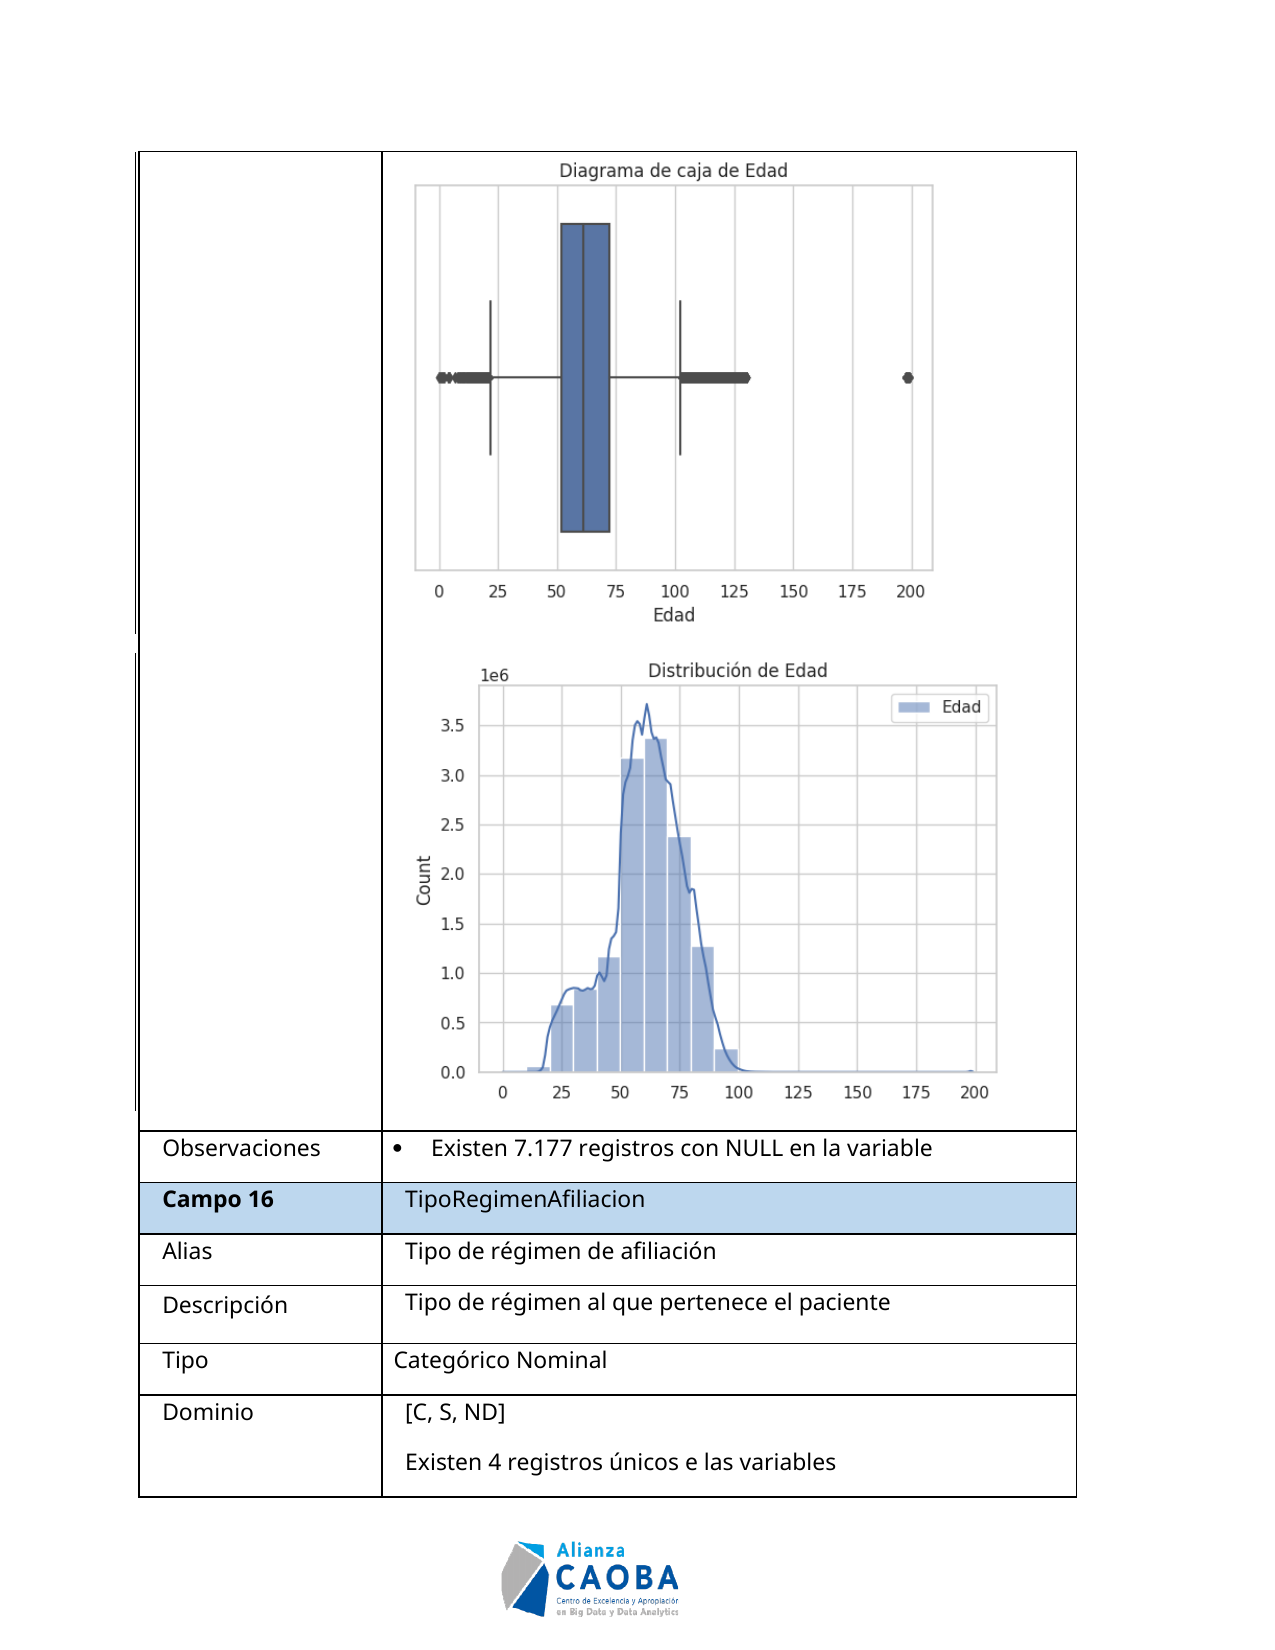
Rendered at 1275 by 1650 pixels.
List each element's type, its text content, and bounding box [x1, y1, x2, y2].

picture [501, 1540, 679, 1617]
table_cell Alias [140, 1235, 381, 1285]
table_cell Tipo de régimen de afiliación [383, 1235, 1076, 1285]
table_cell | max | 198 | [383, 152, 1076, 1130]
picture [405, 152, 942, 635]
table_cell Descripción [140, 1286, 381, 1343]
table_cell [140, 152, 381, 1130]
table_cell Dominio [140, 1396, 381, 1496]
table_cell Existen 7.177 registros con NULL en la variable [383, 1132, 1076, 1182]
table_cell TipoRegimenAfiliacion [383, 1183, 1076, 1233]
picture [405, 653, 1007, 1112]
table_cell Campo 16 [140, 1183, 381, 1233]
table_cell Observaciones [140, 1132, 381, 1182]
table_cell Tipo [140, 1344, 381, 1394]
table_cell Tipo de régimen al que pertenece el paciente [383, 1286, 1076, 1343]
table_cell [C, S, ND] Existen 4 registros únicos e las variables [383, 1396, 1076, 1496]
table_cell Categórico Nominal [383, 1344, 1076, 1394]
